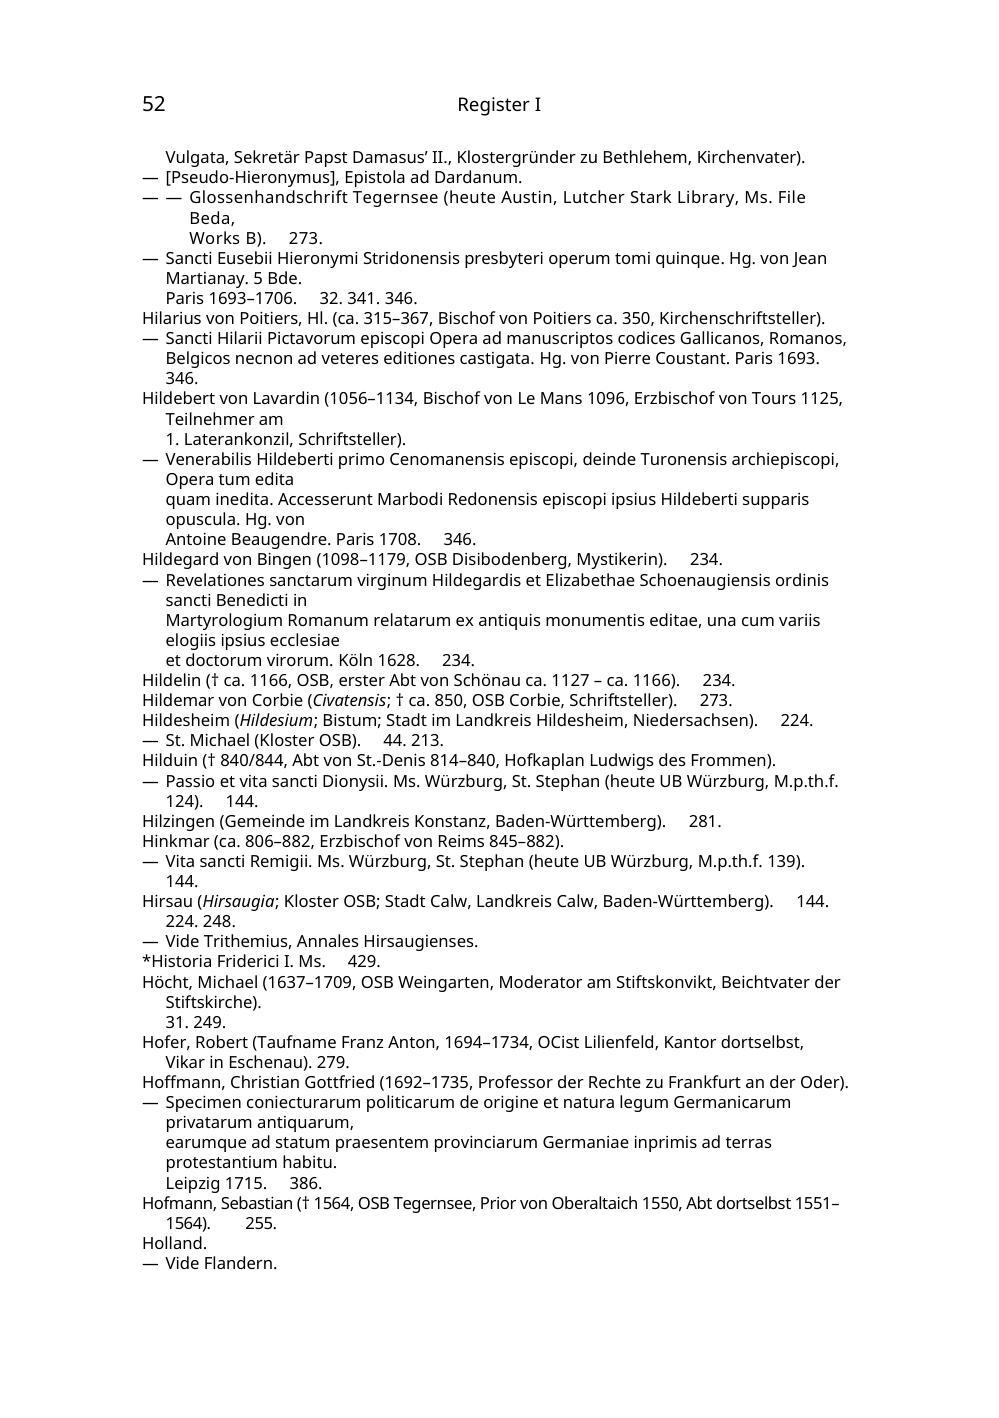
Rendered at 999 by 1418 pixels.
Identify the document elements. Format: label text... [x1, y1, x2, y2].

text quam inedita. Accesserunt Marbodi Redonensis episcopi ipsius Hildeberti supparis opuscula. Hg. von [142, 489, 856, 530]
text Hinkmar (ca. 806–882, Erzbischof von Reims 845–882). [142, 831, 856, 851]
text Hildebert von Lavardin (1056–1134, Bischof von Le Mans 1096, Erzbischof von Tours 1125, Teilnehmer am [142, 389, 856, 429]
text Martyrologium Romanum relatarum ex antiquis monumentis editae, una cum variis elogiis ipsius ecclesiae [142, 610, 856, 650]
text — Vita sancti Remigii. Ms. Würzburg, Stephan (heute UB Würzburg, M.p.th.f. 139). 144. [142, 851, 856, 892]
text Leipzig 1715. 386. [142, 1173, 856, 1193]
text Paris 1693–1706. 32. 341. 346. [142, 288, 856, 308]
text Höcht, Michael (1637–1709, OSB Weingarten, Moderator am Stiftskonvikt, Beichtvater der Stiftskirche). [142, 972, 856, 1012]
text — Vide Trithemius, Annales Hirsaugienses. [142, 932, 856, 952]
text *Historia Friderici I. Ms. 429. [142, 952, 856, 972]
text Vikar in Eschenau). 279. [142, 1052, 856, 1072]
text — Sancti Eusebii Hieronymi Stridonensis presbyteri operum tomi quinque. Hg. von Jean Martianay. 5 Bde. [142, 248, 856, 288]
text Hildemar von Corbie (Civatensis; † ca. 850, OSB Corbie, Schriftsteller). 273. [142, 691, 856, 711]
text Hildegard von Bingen (1098–1179, OSB Disibodenberg, Mystikerin). 234. [142, 550, 856, 570]
text Hilarius von Poitiers, Hl. (ca. 315–367, Bischof von Poitiers ca. 350, Kirchenschriftsteller). [142, 308, 856, 329]
text — Passio et vita sancti Dionysii. Ms. Würzburg, St. Stephan (heute UB Würzburg, M.p.th.f. 124). 144. [142, 771, 856, 811]
text Hoffmann, Christian Gottfried (1692–1735, Professor der Rechte zu Frankfurt an der Oder). [142, 1072, 856, 1093]
text — Venerabilis Hildeberti primo Cenomanensis episcopi, deinde Turonensis archiepiscopi, Opera tum edita [142, 449, 856, 489]
text — Sancti Hilarii Pictavorum episcopi Opera ad manuscriptos codices Gallicanos, Romanos, Belgicos necnon ad veteres editiones castigata. Hg. von Pierre Coustant. Paris 1693. 346. [142, 329, 856, 389]
text Antoine Beaugendre. Paris 1708. 346. [142, 530, 856, 550]
text Holland. [142, 1233, 856, 1253]
text Hildelin († ca. 1166, OSB, erster Abt von Schönau ca. 1127 – ca. 1166). 234. [142, 670, 856, 691]
text — Specimen coniecturarum politicarum de origine et natura legum Germanicarum privatarum antiquarum, [142, 1093, 856, 1133]
text Hofer, Robert (Taufname Franz Anton, 1694–1734, OCist Lilienfeld, Kantor dortselbst, [142, 1032, 856, 1052]
text Hirsau (Hirsaugia; Kloster OSB; Stadt Calw, Landkreis Calw, Baden-Württemberg). 144. 224. 248. [142, 892, 856, 932]
text — [Pseudo-Hieronymus], Epistola ad Dardanum. [142, 168, 856, 188]
text — St. Michael (Kloster OSB). 44. 213. [142, 731, 856, 751]
text 1. Laterankonzil, Schriftsteller). [142, 429, 856, 449]
text 31. 249. [142, 1012, 856, 1032]
text Vulgata, Sekretär Papst Damasus’ II., Klostergründer zu Bethlehem, Kirchenvater). [142, 148, 856, 168]
text Hofmann, Sebastian († 1564, OSB Tegernsee, Prior von Oberaltaich 1550, Abt dortselbst 1551–1564). 255. [142, 1193, 856, 1233]
text earumque ad statum praesentem provinciarum Germaniae inprimis ad terras protestantium habitu. [142, 1133, 856, 1173]
text Hilzingen (Gemeinde im Landkreis Konstanz, Baden-Württemberg). 281. [142, 811, 856, 831]
text et doctorum virorum. Köln 1628. 234. [142, 650, 856, 670]
text — — Glossenhandschrift Tegernsee (heute Austin, Lutcher Stark Library, Ms. File Beda, [142, 188, 856, 228]
text — Revelationes sanctarum virginum Hildegardis et Elizabethae Schoenaugiensis ordinis sancti Benedicti in [142, 570, 856, 610]
text Hildesheim (Hildesium; Bistum; Stadt im Landkreis Hildesheim, Niedersachsen). 224. [142, 711, 856, 731]
text — Vide Flandern. [142, 1253, 856, 1273]
text Hilduin († 840/844, Abt von St.-Denis 814–840, Hofkaplan Ludwigs des Frommen). [142, 751, 856, 771]
text Works B). 273. [142, 228, 856, 248]
